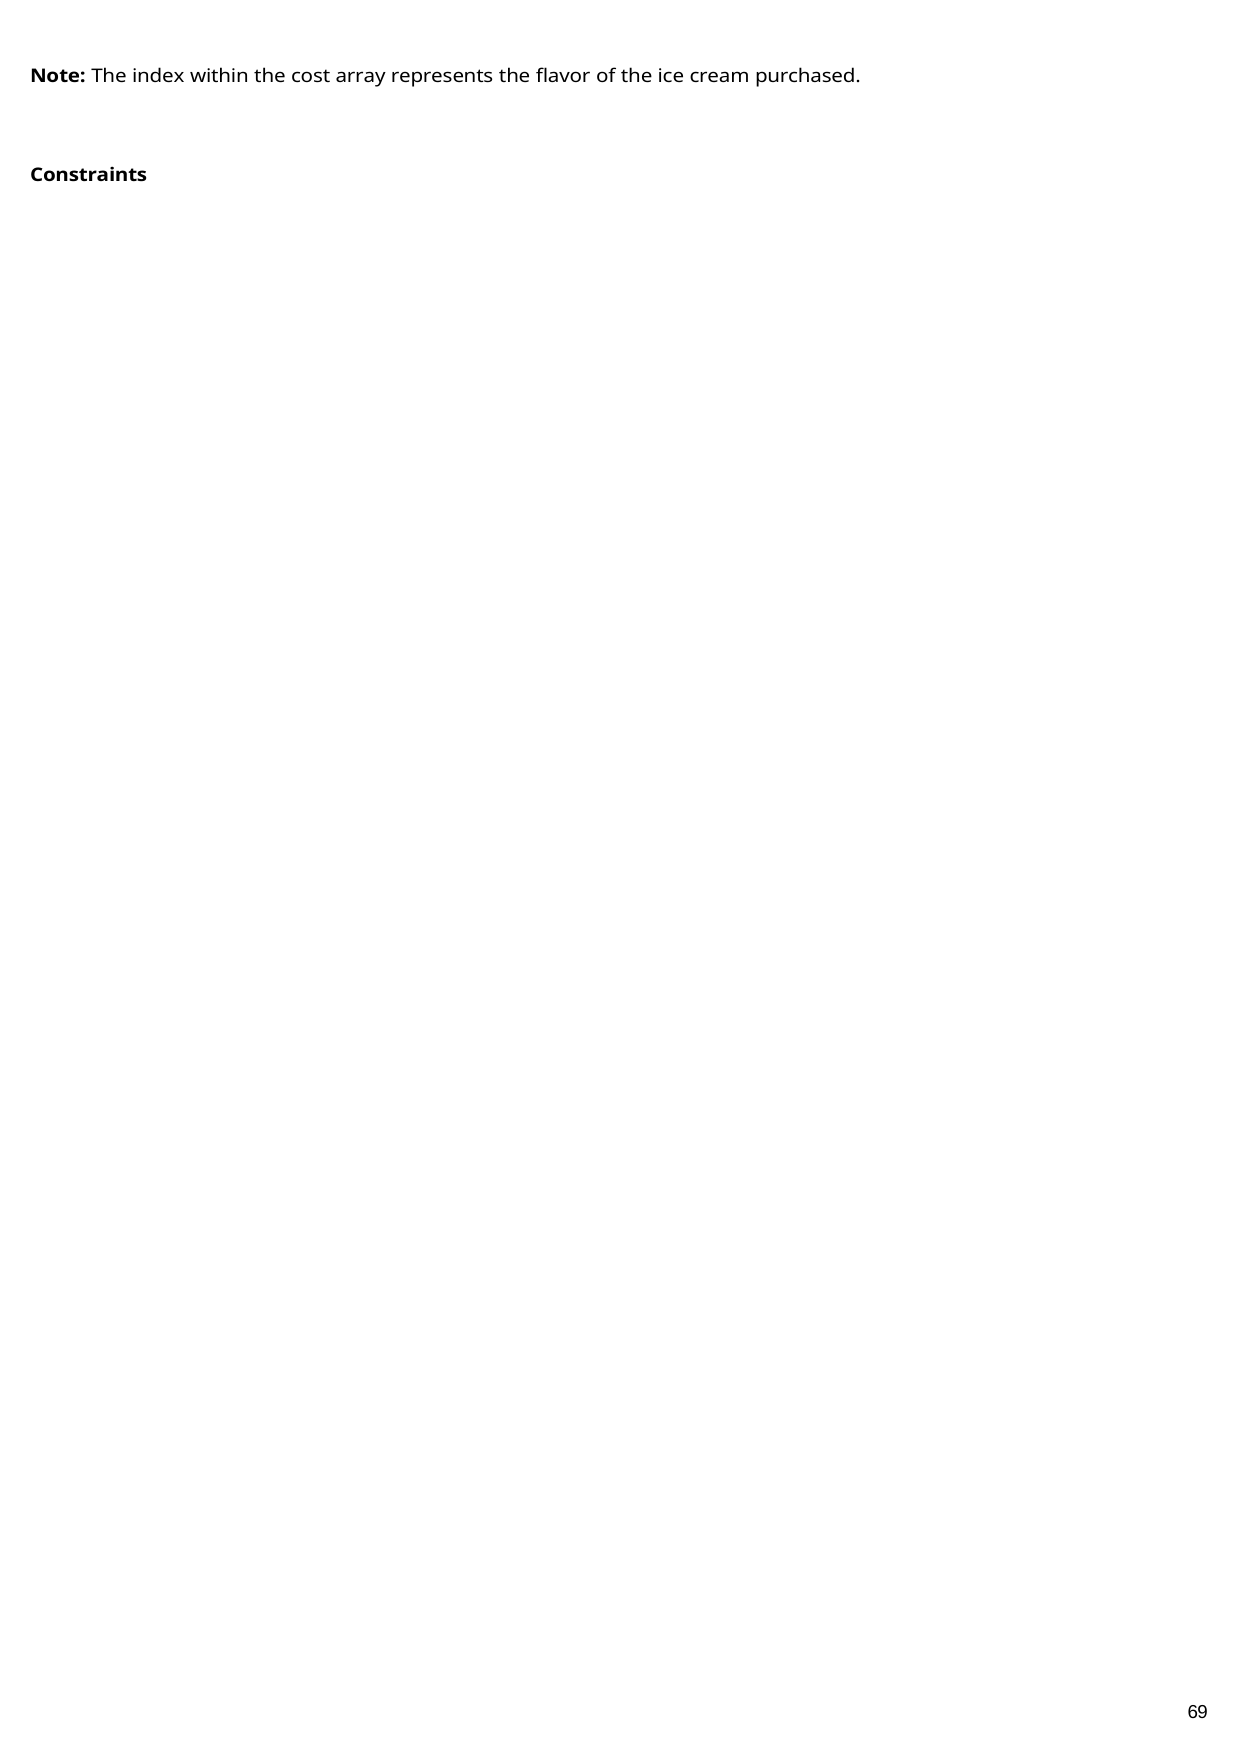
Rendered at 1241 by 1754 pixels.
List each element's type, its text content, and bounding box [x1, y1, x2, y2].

text Note: The index within the cost array represents the flavor of the ice cream purchased. [30, 62, 1221, 87]
text Constraints [30, 161, 1221, 186]
